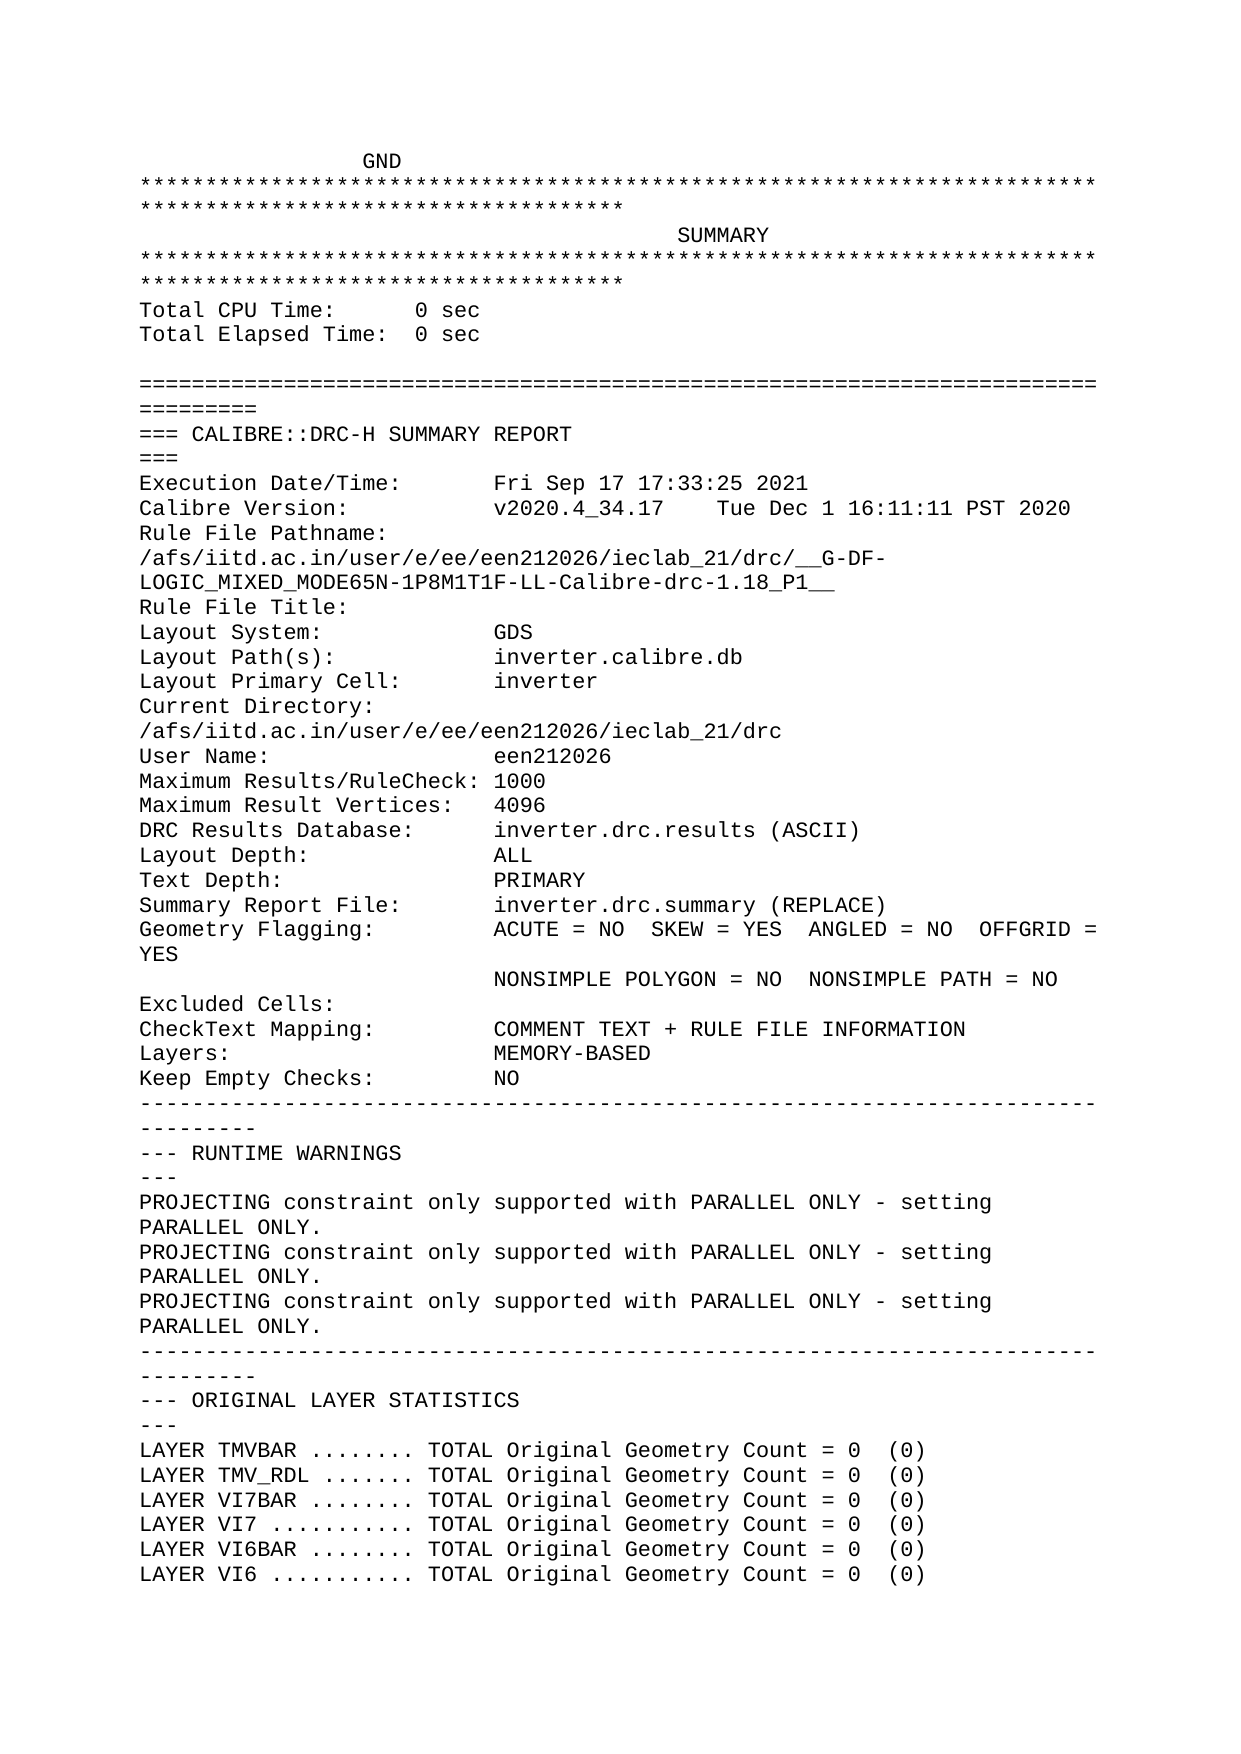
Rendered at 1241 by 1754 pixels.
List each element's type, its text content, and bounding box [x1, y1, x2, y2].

text Summary Report File: inverter.drc.summary (REPLACE) [139, 894, 1101, 918]
text LAYER VI6BAR ........ TOTAL Original Geometry Count = 0 (0) [139, 1538, 1101, 1563]
text Layers: MEMORY-BASED [139, 1042, 1101, 1067]
text Total CPU Time: 0 sec [139, 299, 1101, 323]
text Rule File Pathname: /afs/iitd.ac.in/user/e/ee/een212026/ieclab_21/drc/__G-DF-LOGIC_MIXED_MODE65N-1P8M1T1F-LL-Calibre-drc-1.18_P1__ [139, 522, 1101, 596]
text Keep Empty Checks: NO [139, 1067, 1101, 1092]
text PROJECTING constraint only supported with PARALLEL ONLY - setting PARALLEL ONLY. [139, 1241, 1101, 1290]
text LAYER VI6 ........... TOTAL Original Geometry Count = 0 (0) [139, 1563, 1101, 1588]
text Excluded Cells: [139, 993, 1101, 1018]
text Maximum Results/RuleCheck: 1000 [139, 770, 1101, 794]
text ---------------------------------------------------------------------------------- [139, 1092, 1101, 1142]
text ================================================================================== [139, 373, 1101, 423]
text --- ORIGINAL LAYER STATISTICS [139, 1389, 1101, 1414]
text Text Depth: PRIMARY [139, 869, 1101, 894]
text Maximum Result Vertices: 4096 [139, 794, 1101, 819]
text Rule File Title: [139, 596, 1101, 621]
text Layout Primary Cell: inverter [139, 671, 1101, 695]
text LAYER TMVBAR ........ TOTAL Original Geometry Count = 0 (0) [139, 1439, 1101, 1464]
text ---------------------------------------------------------------------------------- [139, 1340, 1101, 1389]
text Layout Path(s): inverter.calibre.db [139, 646, 1101, 671]
text LAYER VI7BAR ........ TOTAL Original Geometry Count = 0 (0) [139, 1489, 1101, 1513]
text NONSIMPLE POLYGON = NO NONSIMPLE PATH = NO [139, 968, 1101, 993]
text Current Directory: /afs/iitd.ac.in/user/e/ee/een212026/ieclab_21/drc [139, 695, 1101, 745]
text === [139, 447, 1101, 472]
text Layout Depth: ALL [139, 844, 1101, 869]
text Geometry Flagging: ACUTE = NO SKEW = YES ANGLED = NO OFFGRID = YES [139, 918, 1101, 968]
text Total Elapsed Time: 0 sec [139, 323, 1101, 348]
text SUMMARY [139, 224, 1101, 249]
text GND [139, 150, 1101, 175]
text CheckText Mapping: COMMENT TEXT + RULE FILE INFORMATION [139, 1018, 1101, 1042]
text === CALIBRE::DRC-H SUMMARY REPORT [139, 423, 1101, 447]
text LAYER TMV_RDL ....... TOTAL Original Geometry Count = 0 (0) [139, 1464, 1101, 1489]
text Layout System: GDS [139, 621, 1101, 646]
text Execution Date/Time: Fri Sep 17 17:33:25 2021 [139, 472, 1101, 497]
text ************************************************************************************************************** [139, 249, 1101, 299]
text PROJECTING constraint only supported with PARALLEL ONLY - setting PARALLEL ONLY. [139, 1290, 1101, 1340]
text PROJECTING constraint only supported with PARALLEL ONLY - setting PARALLEL ONLY. [139, 1191, 1101, 1241]
text Calibre Version: v2020.4_34.17 Tue Dec 1 16:11:11 PST 2020 [139, 497, 1101, 522]
text --- [139, 1414, 1101, 1439]
text User Name: een212026 [139, 745, 1101, 770]
text --- RUNTIME WARNINGS [139, 1142, 1101, 1166]
text --- [139, 1166, 1101, 1191]
text LAYER VI7 ........... TOTAL Original Geometry Count = 0 (0) [139, 1513, 1101, 1538]
text ************************************************************************************************************** [139, 175, 1101, 224]
text DRC Results Database: inverter.drc.results (ASCII) [139, 819, 1101, 844]
